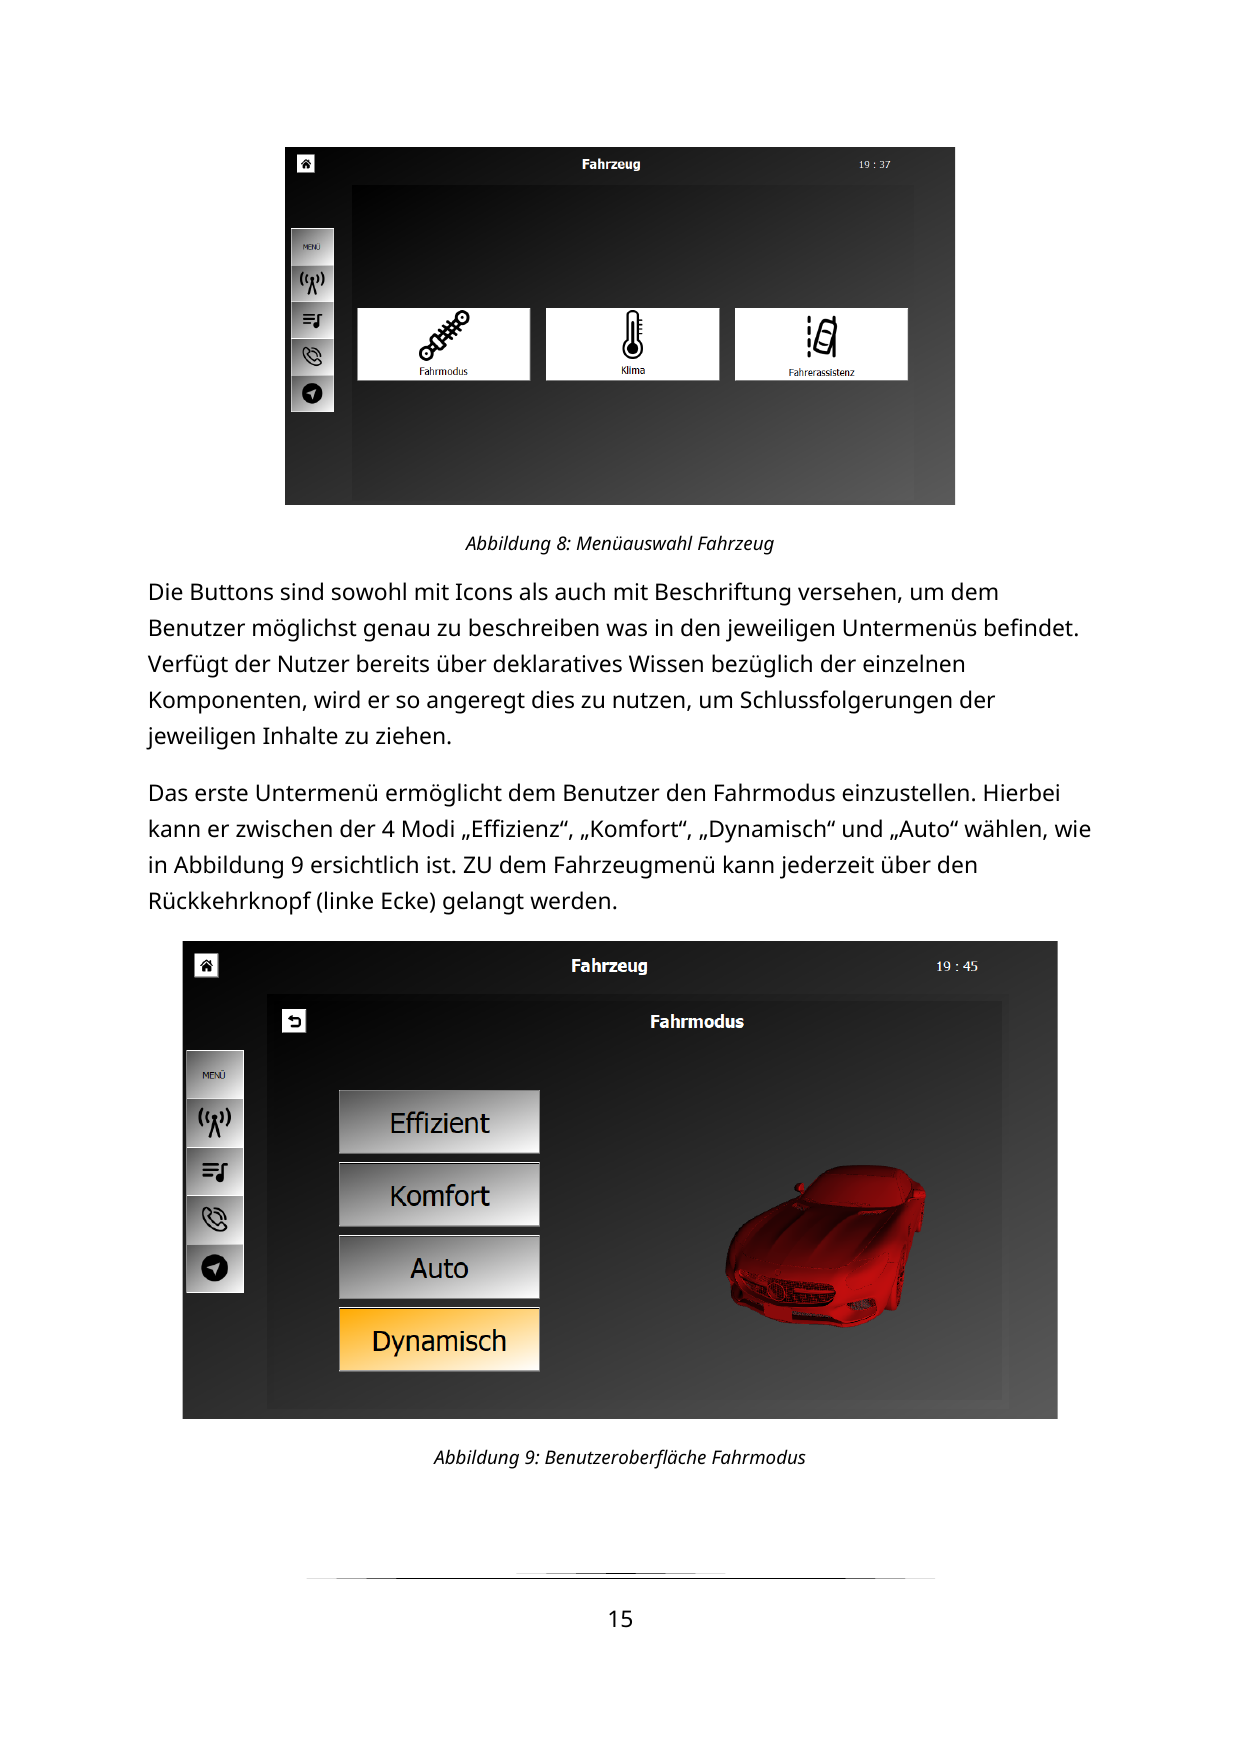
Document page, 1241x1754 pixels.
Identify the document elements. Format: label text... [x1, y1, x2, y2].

text Die Buttons sind sowohl mit Icons als auch mit Beschriftung versehen, um dem Benutzer möglichst genau zu beschreiben was in den jeweiligen Untermenüs befindet. Verfügt der Nutzer bereits über deklaratives Wissen bezüglich der einzelnen Komponenten, wird er so angeregt dies zu nutzen, um Schlussfolgerungen der jeweiligen Inhalte zu ziehen. [148, 576, 1093, 751]
text Abbildung 9: Benutzeroberfläche Fahrmodus [148, 1444, 1093, 1470]
text Abbildung 8: Menüauswahl Fahrzeug [148, 530, 1093, 555]
picture [285, 147, 956, 505]
text Das erste Untermenü ermöglicht dem Benutzer den Fahrmodus einzustellen. Hierbei kann er zwischen der 4 Modi „Effizienz“, „Komfort“, „Dynamisch“ und „Auto“ wählen, wie in Abbildung 9 ersichtlich ist. ZU dem Fahrzeugmenü kann jederzeit über den Rückkehrknopf (linke Ecke) gelangt werden. [148, 777, 1093, 916]
picture [182, 941, 1058, 1419]
